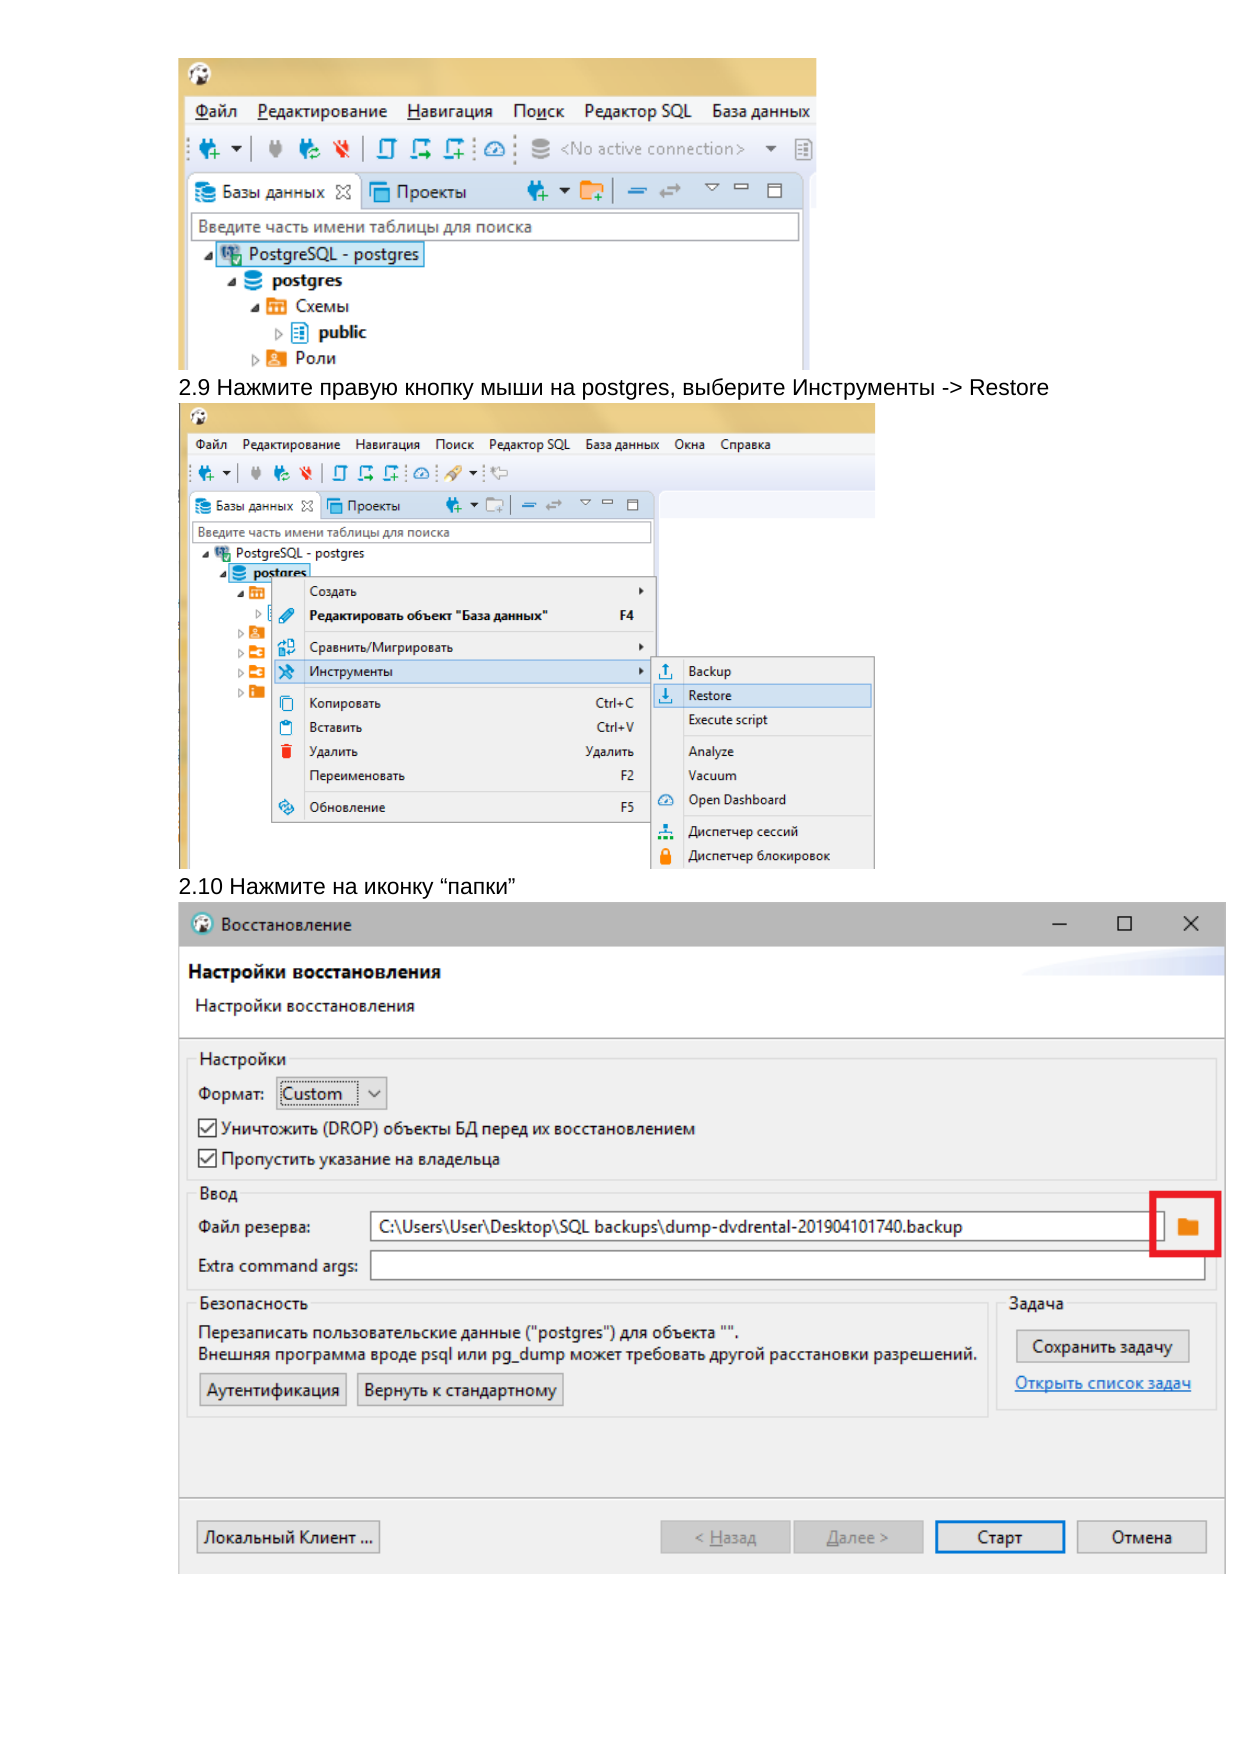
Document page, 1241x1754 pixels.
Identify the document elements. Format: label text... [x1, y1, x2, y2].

picture [178, 403, 876, 869]
text 2.10 Нажмите на иконку “папки” [178, 873, 1151, 899]
picture [178, 902, 1226, 1574]
picture [178, 58, 817, 370]
